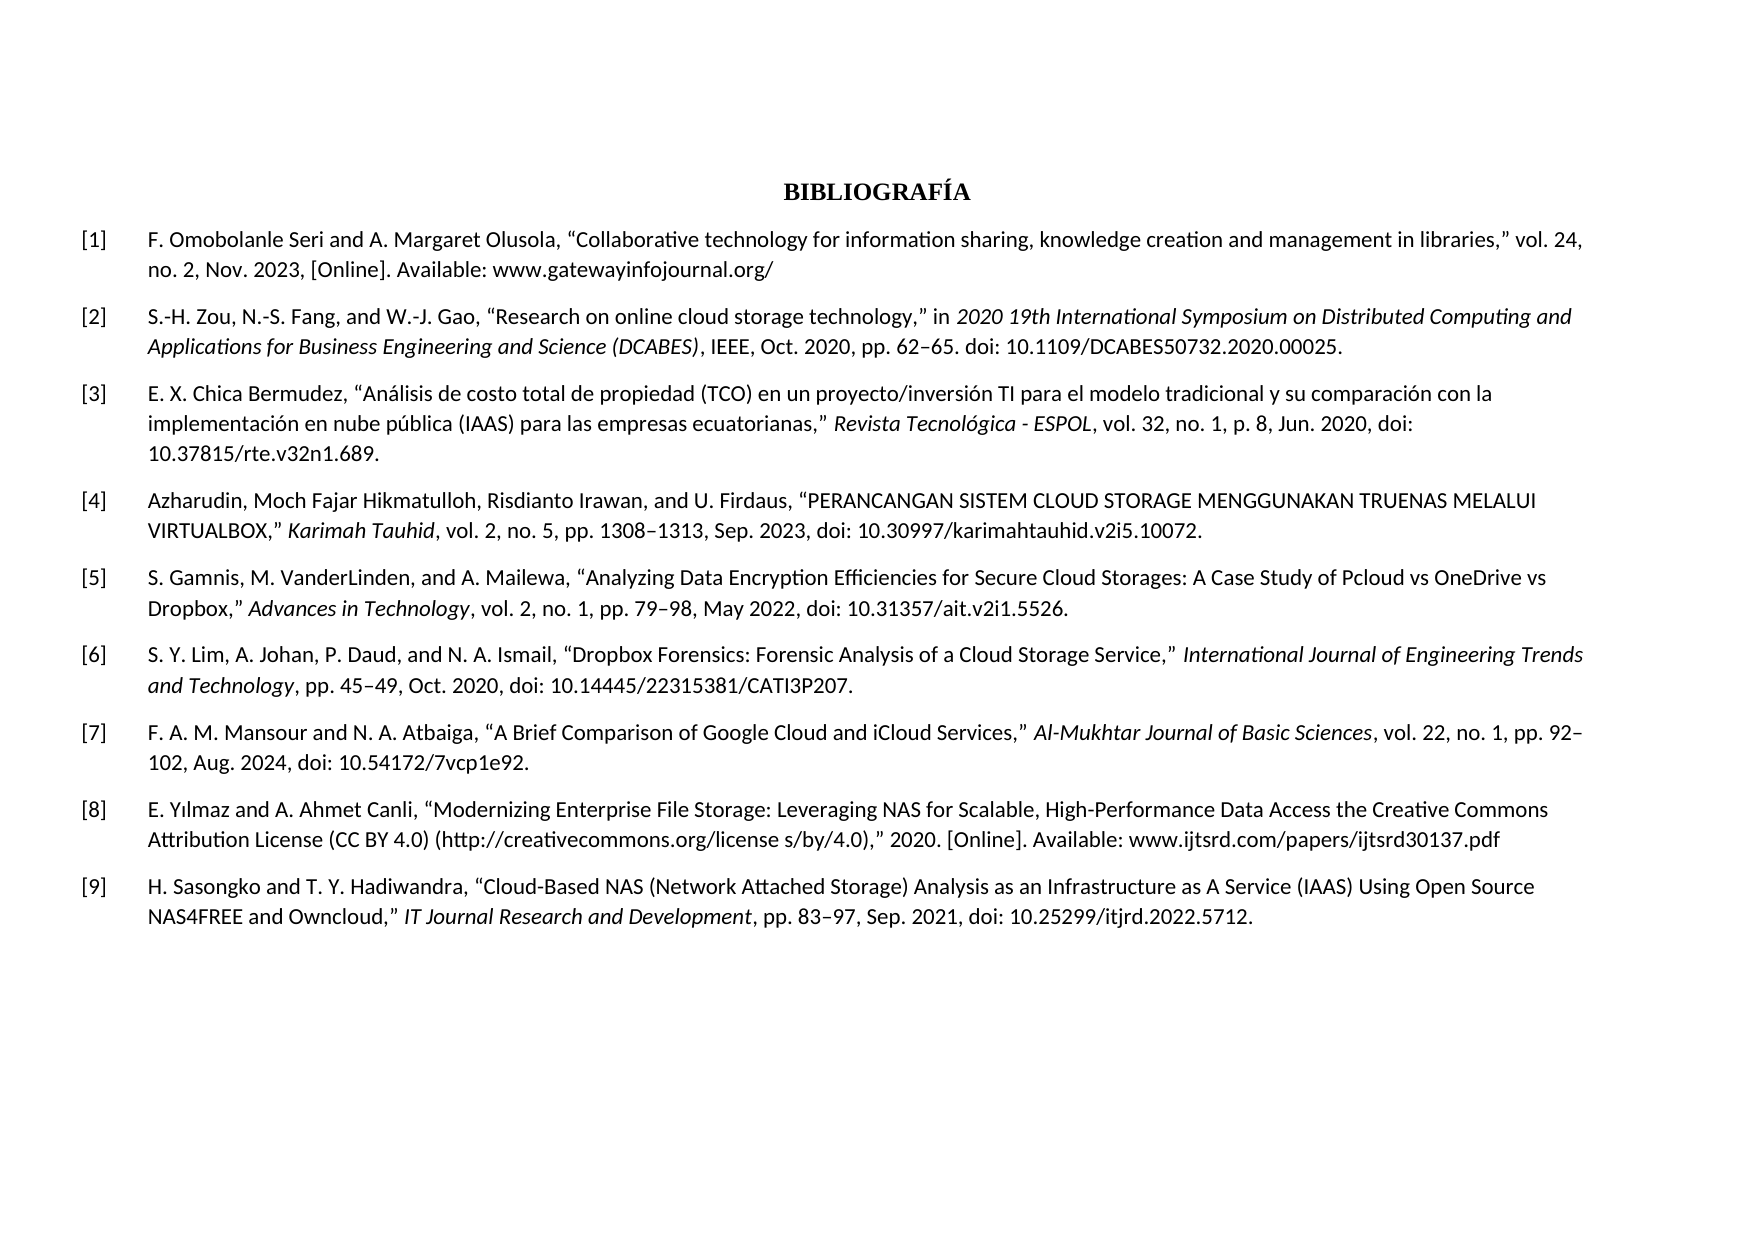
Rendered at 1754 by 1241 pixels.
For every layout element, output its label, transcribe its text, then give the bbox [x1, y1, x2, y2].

text BIBLIOGRAFÍA [148, 177, 1606, 206]
